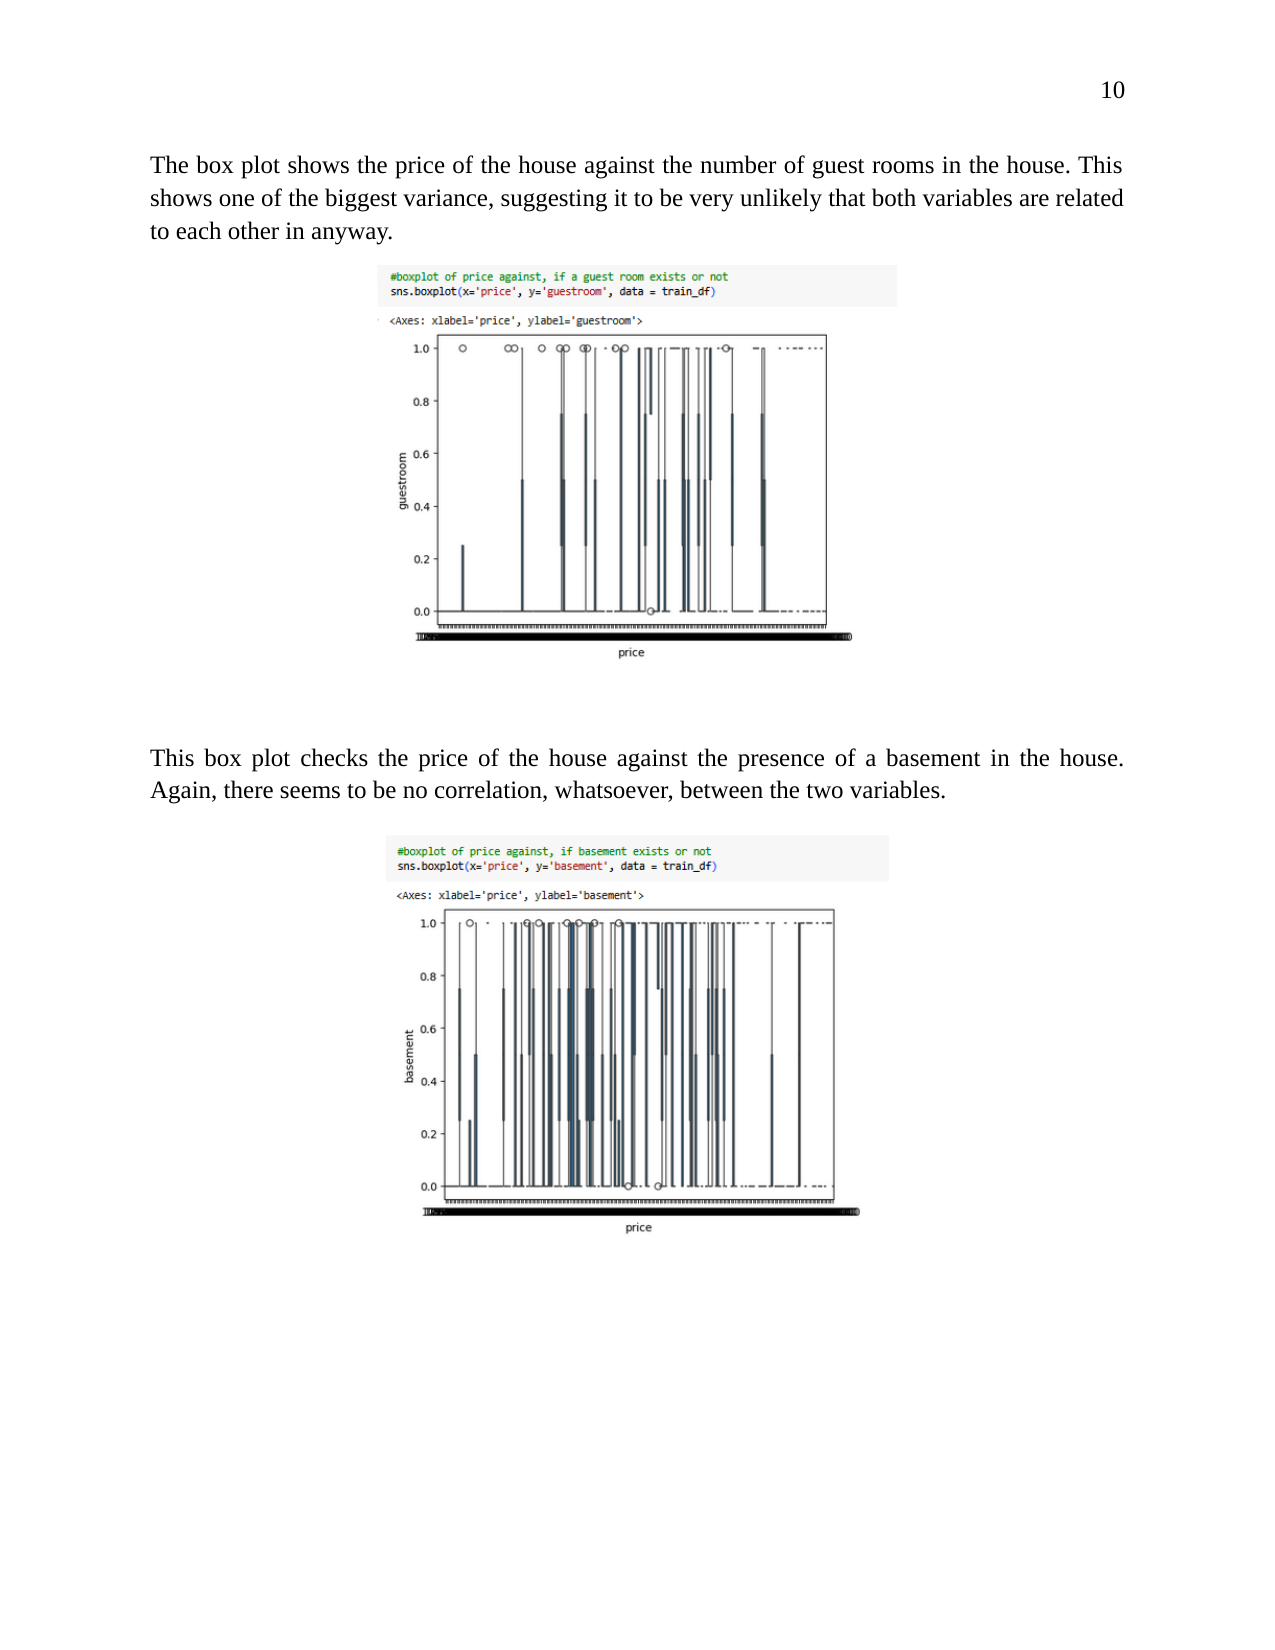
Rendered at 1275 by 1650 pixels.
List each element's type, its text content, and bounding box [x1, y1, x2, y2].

picture [377, 265, 898, 672]
text This box plot checks the price of the house against the presence of a basement in the house. Again, there seems to be no correlation, whatsoever, between the two variables. [150, 743, 1125, 804]
text The box plot shows the price of the house against the number of guest rooms in the house. This shows one of the biggest variance, suggesting it to be very unlikely that both variables are related to each other in anyway. [150, 150, 1125, 245]
picture [386, 825, 889, 1246]
